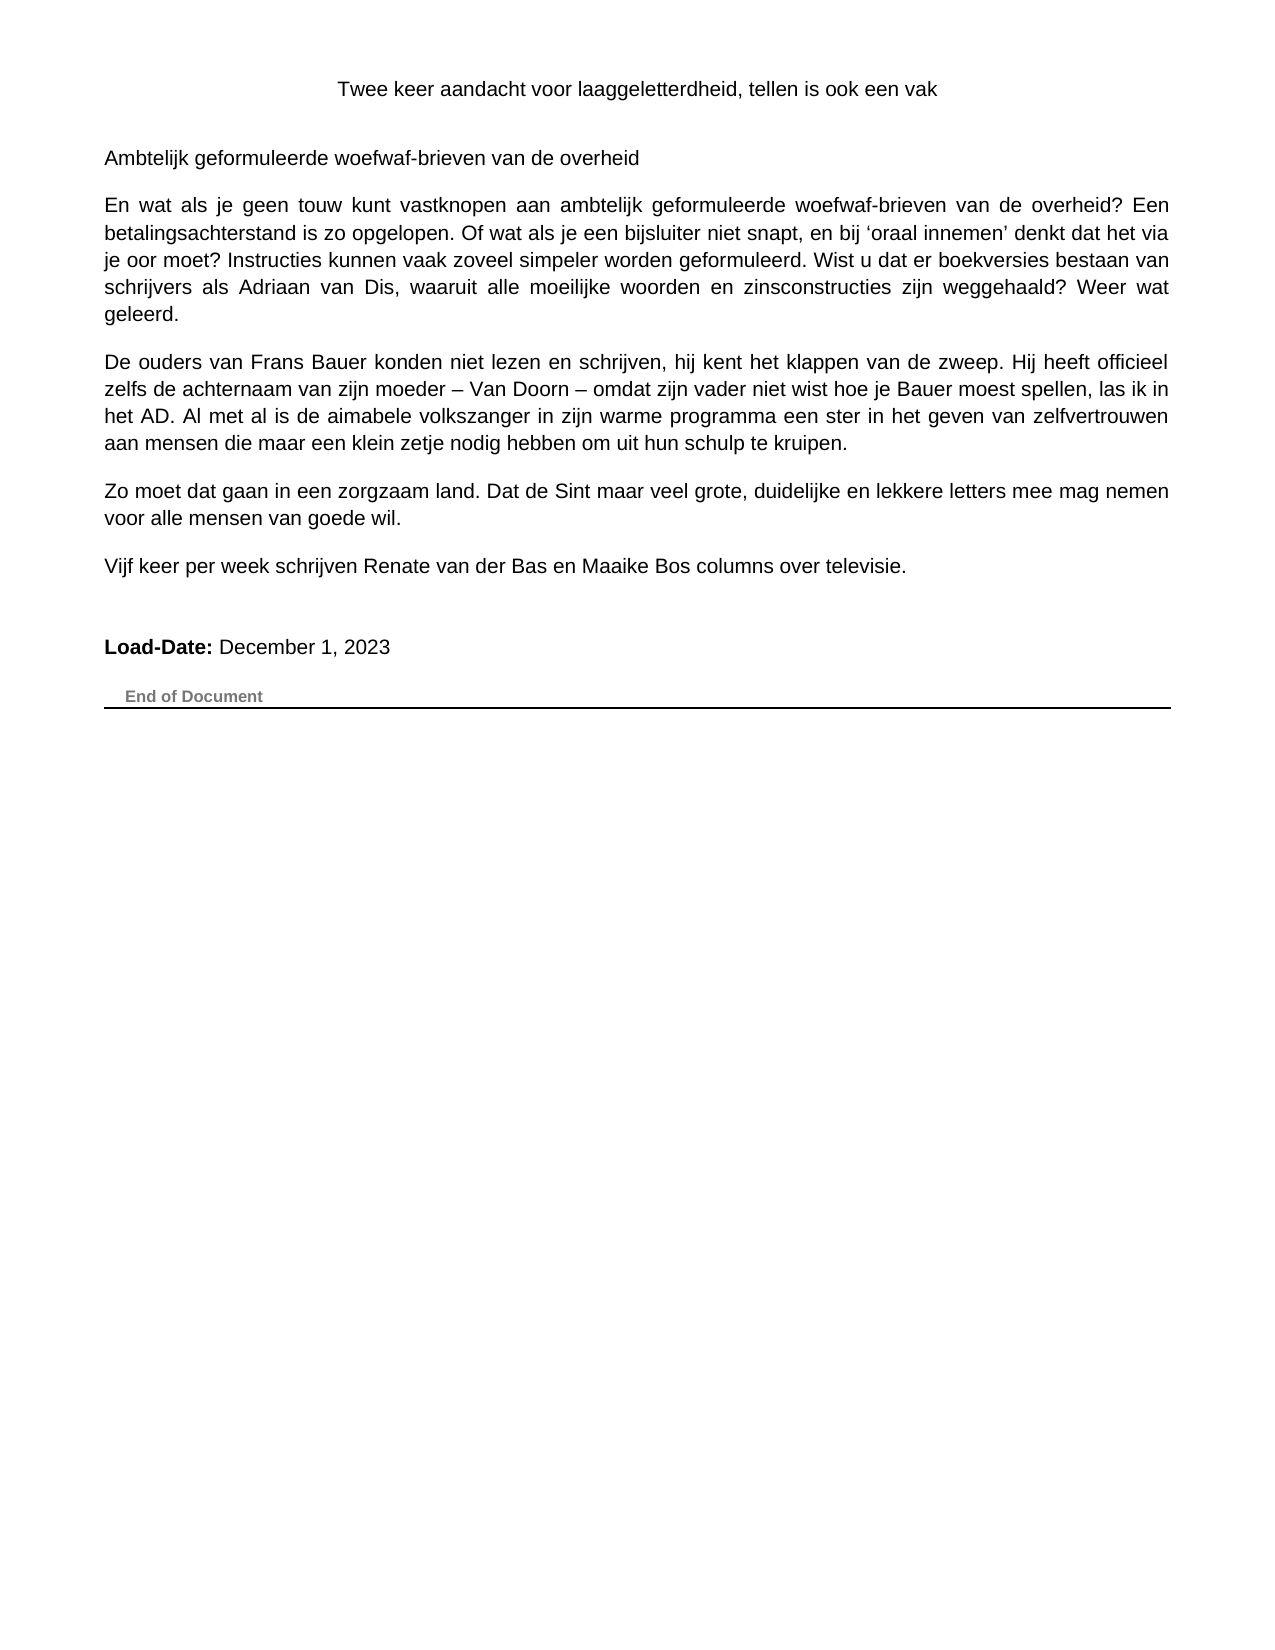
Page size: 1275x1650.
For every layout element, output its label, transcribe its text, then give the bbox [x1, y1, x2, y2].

text Zo moet dat gaan in een zorgzaam land. Dat de Sint maar veel grote, duidelijke en lekkere letters mee mag nemen voor alle mensen van goede wil. [104, 476, 1171, 530]
text Load-Date: December 1, 2023 [104, 603, 1171, 658]
text De ouders van Frans Bauer konden niet lezen en schrijven, hij kent het klappen van de zweep. Hij heeft officieel zelfs de achternaam van zijn moeder – Van Doorn – omdat zijn vader niet wist hoe je Bauer moest spellen, las ik in het AD. Al met al is de aimabele volkszanger in zijn warme programma een ster in het geven van zelfvertrouwen aan mensen die maar een klein zetje nodig hebben om uit hun schulp te kruipen. [104, 346, 1171, 455]
text End of Document [125, 687, 1171, 706]
text Vijf keer per week schrijven Renate van der Bas en Maaike Bos columns over televisie. [104, 551, 1171, 578]
text Ambtelijk geformuleerde woefwaf-brieven van de overheid [104, 142, 1171, 169]
text En wat als je geen touw kunt vastknopen aan ambtelijk geformuleerde woefwaf-brieven van de overheid? Een betalingsachterstand is zo opgelopen. Of wat als je een bijsluiter niet snapt, en bij ‘oraal innemen’ denkt dat het via je oor moet? Instructies kunnen vaak zoveel simpeler worden geformuleerd. Wist u dat er boekversies bestaan van schrijvers als Adriaan van Dis, waaruit alle moeilijke woorden en zinsconstructies zijn weggehaald? Weer wat geleerd. [104, 190, 1171, 326]
